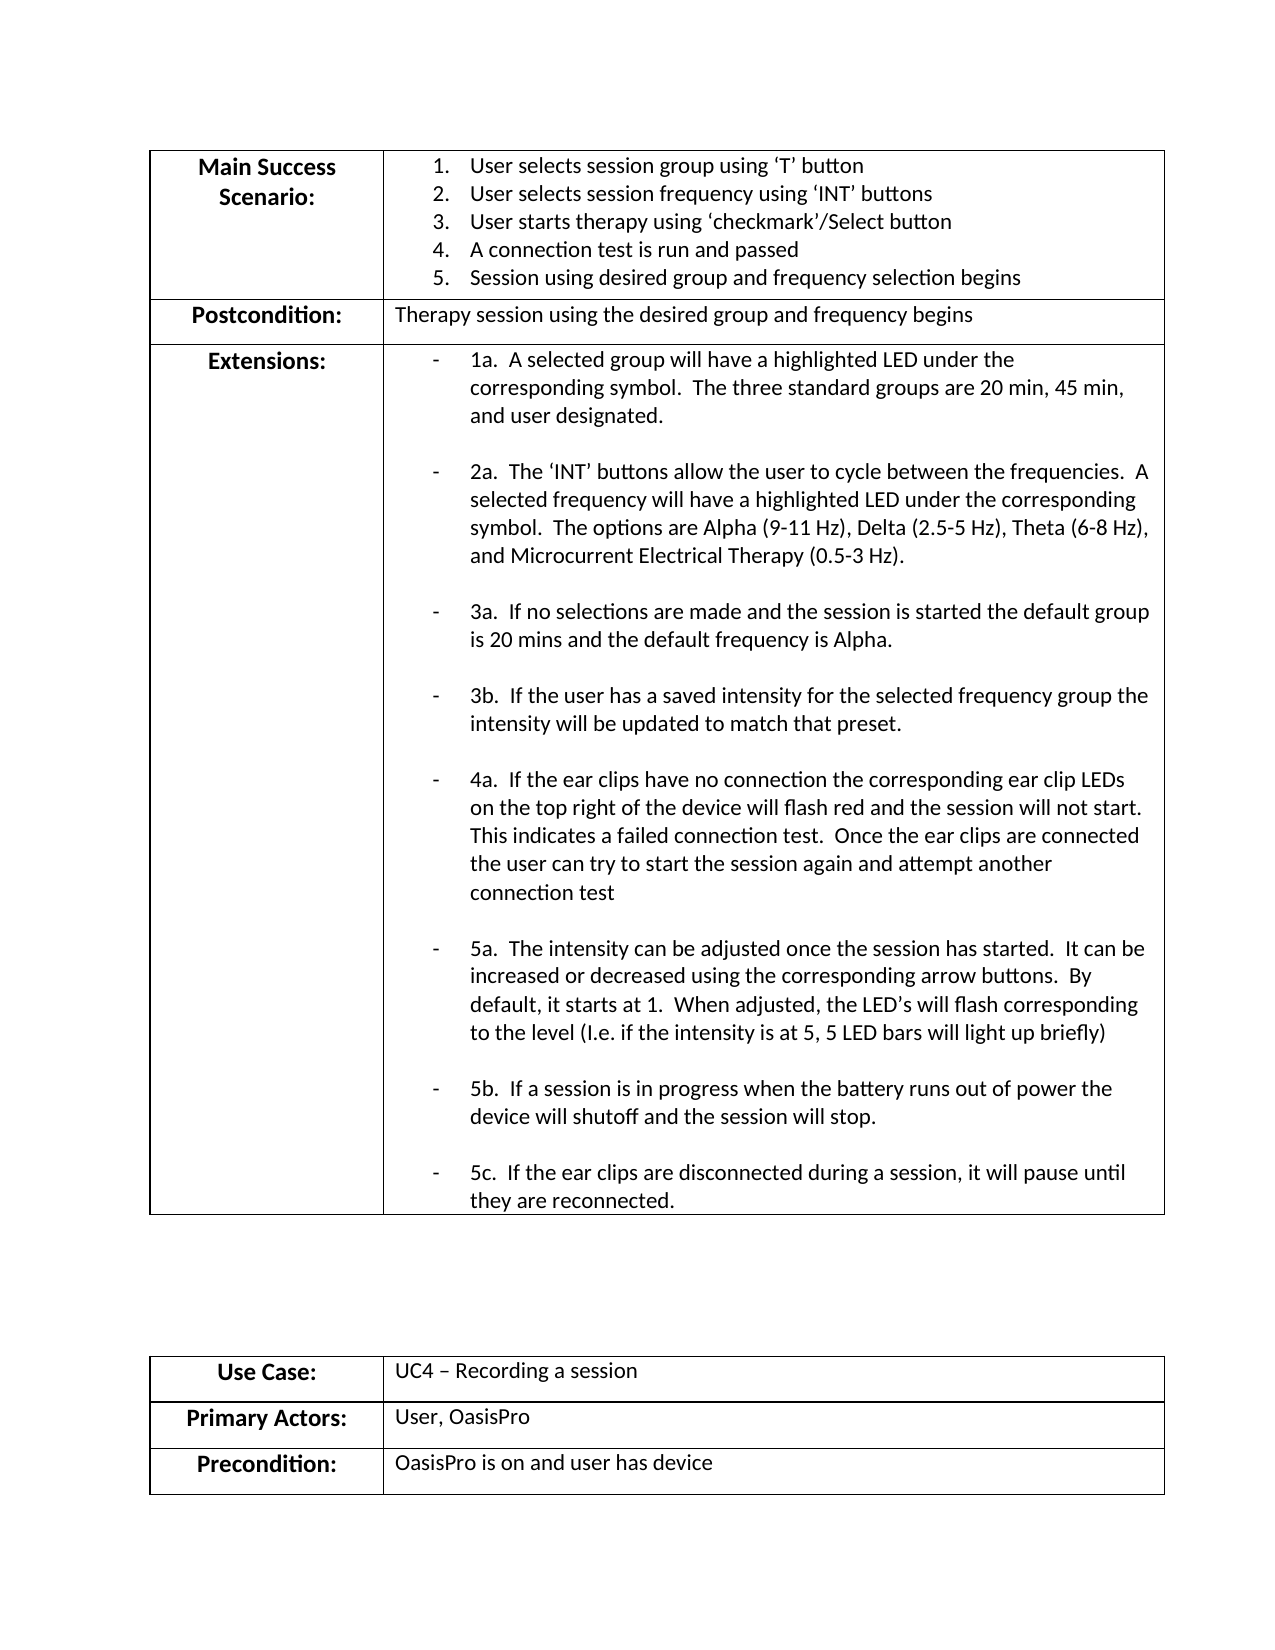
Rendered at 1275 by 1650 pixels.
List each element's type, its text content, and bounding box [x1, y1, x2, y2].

table_cell User selects session group using ‘T’ button User selects session frequency using ‘INT’ buttons User starts therapy using ‘checkmark’/Select button A connection test is run and passed Session using desired group and frequency selection begins [384, 151, 1164, 299]
table_cell Postcondition: [151, 300, 383, 344]
table_cell Extensions: [151, 345, 383, 1214]
table_cell User, OasisPro [384, 1403, 1164, 1447]
table_cell OasisPro is on and user has device [384, 1449, 1164, 1494]
table_header Use Case: [151, 1357, 383, 1401]
table_cell 1a. A selected group will have a highlighted LED under the corresponding symbol. The three standard groups are 20 min, 45 min, and user designated. 2a. The ‘INT’ buttons allow the user to cycle between the frequencies. A selected frequency will have a highlighted LED under the corresponding symbol. The options are Alpha (9-11 Hz), Delta (2.5-5 Hz), Theta (6-8 Hz), and Microcurrent Electrical Therapy (0.5-3 Hz). 3a. If no selections are made and the session is started the default group is 20 mins and the default frequency is Alpha. 3b. If the user has a saved intensity for the selected frequency group the intensity will be updated to match that preset. 4a. If the ear clips have no connection the corresponding ear clip LEDs on the top right of the device will flash red and the session will not start. This indicates a failed connection test. Once the ear clips are connected the user can try to start the session again and attempt another connection test 5a. The intensity can be adjusted once the session has started. It can be increased or decreased using the corresponding arrow buttons. By default, it starts at 1. When adjusted, the LED’s will flash corresponding to the level (I.e. if the intensity is at 5, 5 LED bars will light up briefly) 5b. If a session is in progress when the battery runs out of power the device will shutoff and the session will stop. 5c. If the ear clips are disconnected during a session, it will pause until they are reconnected. [384, 345, 1164, 1214]
table_cell Therapy session using the desired group and frequency begins [384, 300, 1164, 344]
table_header UC4 – Recording a session [384, 1357, 1164, 1401]
table_cell Precondition: [151, 1449, 383, 1494]
table_cell Primary Actors: [151, 1403, 383, 1447]
table_cell Main Success Scenario: [151, 151, 383, 299]
